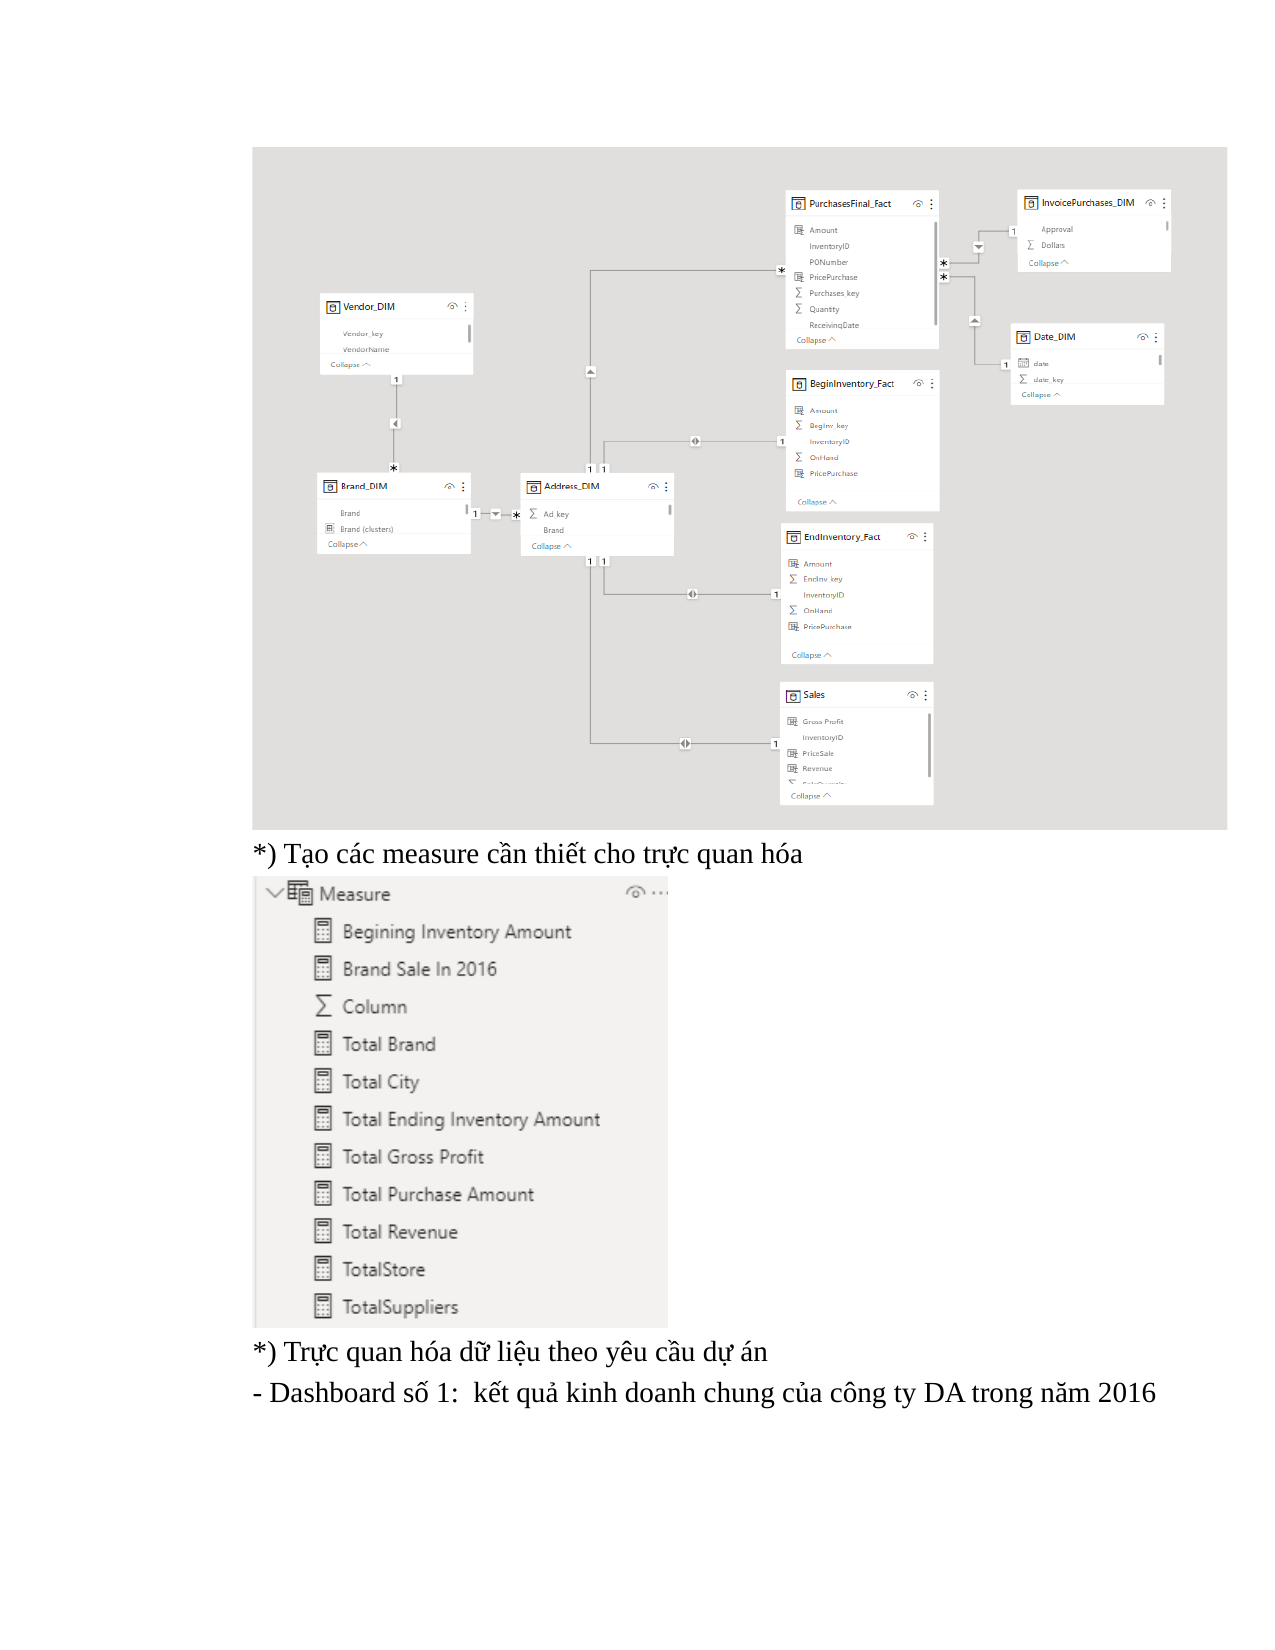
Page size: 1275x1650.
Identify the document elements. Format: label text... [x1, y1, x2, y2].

picture [252, 147, 1228, 830]
list - Dashboard số 1: kết quả kinh doanh chung của công ty DA trong năm 2016 [252, 1375, 1157, 1408]
picture [252, 876, 668, 1328]
list *) Tạo các measure cần thiết cho trực quan hóa [252, 836, 1157, 869]
list *) Trực quan hóa dữ liệu theo yêu cầu dự án [252, 1334, 1157, 1368]
